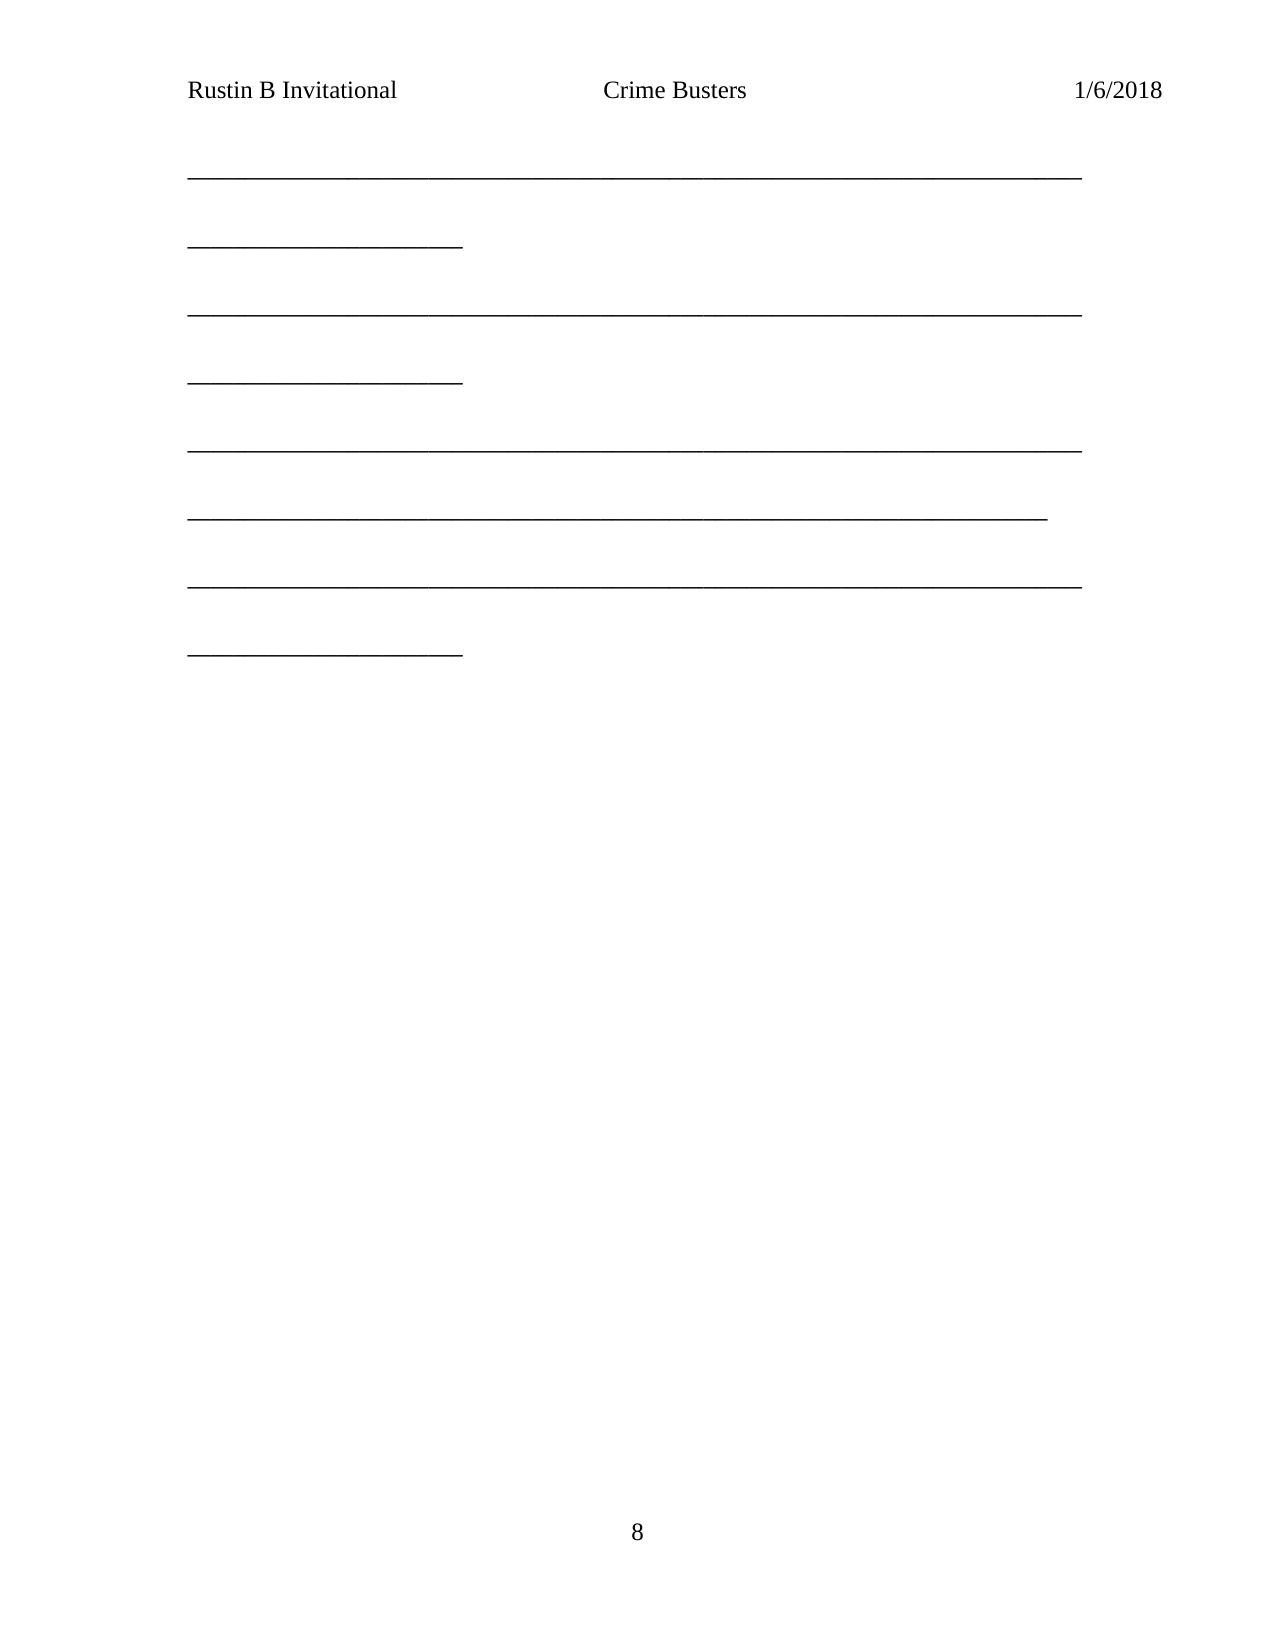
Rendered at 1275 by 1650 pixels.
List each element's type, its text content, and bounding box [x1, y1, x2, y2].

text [187, 286, 1087, 388]
text ______________________________________________________________________________________________________ [187, 559, 1087, 661]
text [187, 150, 1087, 252]
text _________________________________________________________________________________________________________________________________________________________ [187, 422, 1087, 525]
